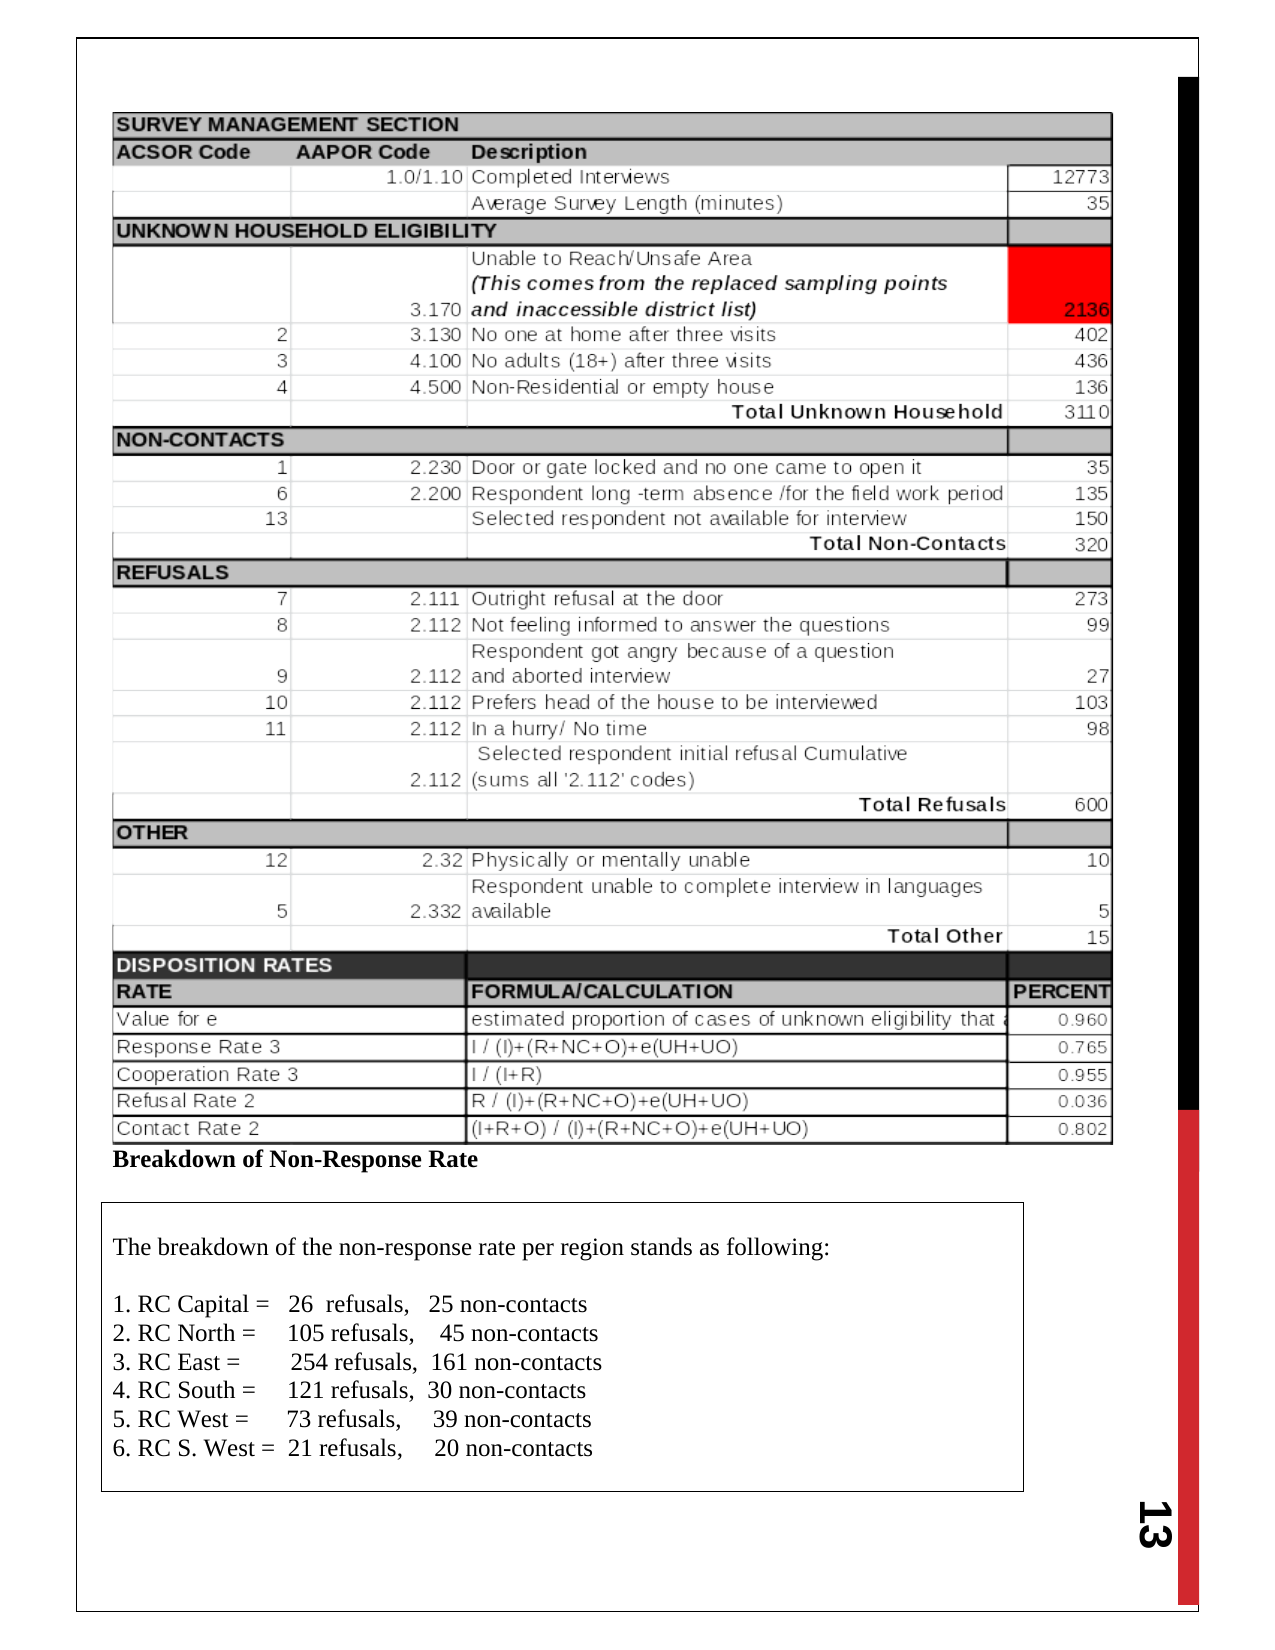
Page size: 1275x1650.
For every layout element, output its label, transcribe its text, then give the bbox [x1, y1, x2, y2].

text Breakdown of Non-Response Rate [112, 112, 1162, 1173]
table_header The breakdown of the non-response rate per region stands as following: 1. RC Capital = 26 refusals, 25 non-contacts 2. RC North = 105 refusals, 45 non-contacts 3. RC East = 254 refusals, 161 non-contacts 4. RC South = 121 refusals, 30 non-contacts 5. RC West = 73 refusals, 39 non-contacts 6. RC S. West = 21 refusals, 20 non-contacts [102, 1203, 1023, 1491]
